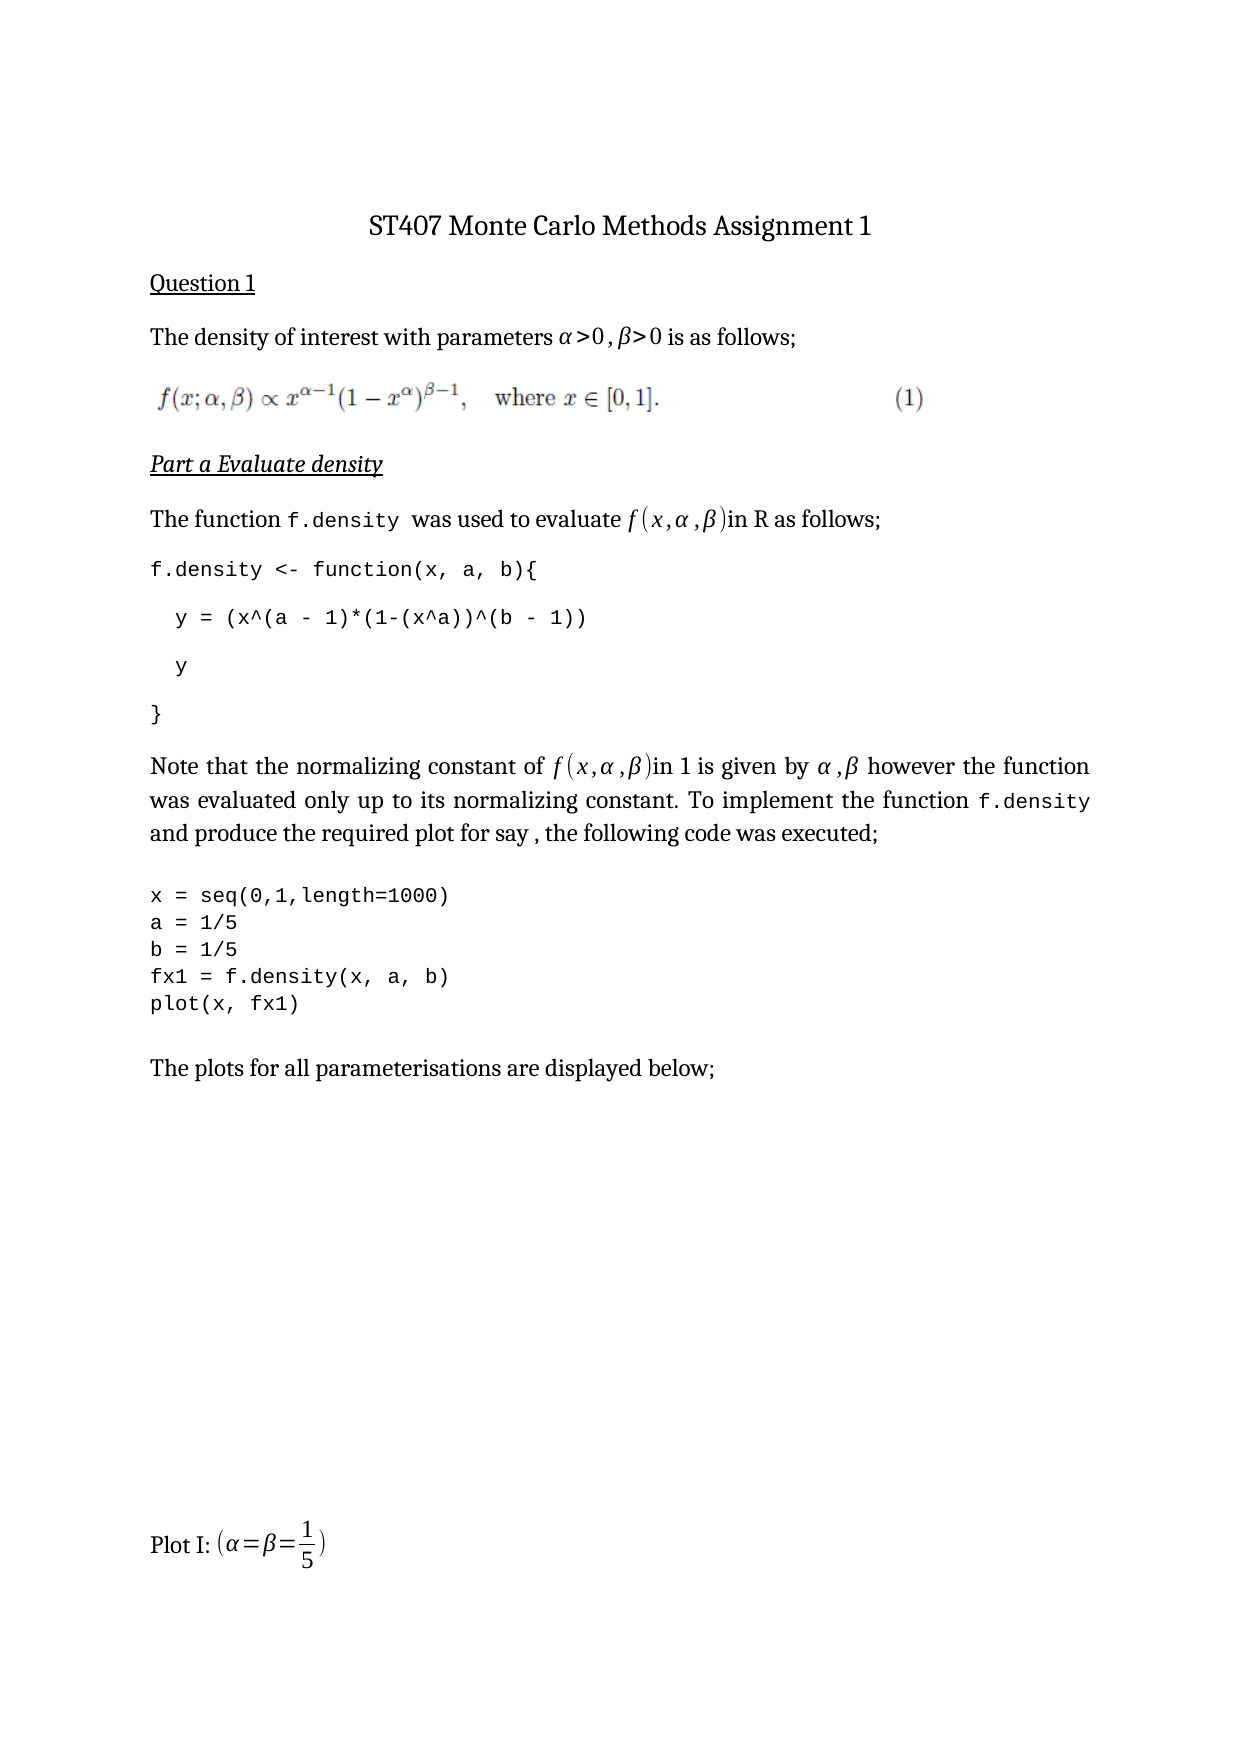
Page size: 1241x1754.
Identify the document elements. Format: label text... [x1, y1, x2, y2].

list x = seq(0,1,length=1000) [150, 884, 1090, 908]
text The density of interest with parameters is as follows; [150, 323, 1090, 351]
text Question 1 [150, 269, 1090, 297]
text y [150, 655, 1090, 679]
text The function f.density was used to evaluate in R as follows; [150, 504, 1090, 534]
text } [150, 703, 1090, 727]
list The plots for all parameterisations are displayed below; [150, 1053, 1090, 1082]
text ST407 Monte Carlo Methods Assignment 1 [150, 209, 1090, 243]
text y = (x^(a - 1)*(1-(x^a))^(b - 1)) [150, 607, 1090, 631]
text Part a Evaluate density [150, 450, 1090, 479]
list fx1 = f.density(x, a, b) [150, 966, 1090, 990]
text f.density <- function(x, a, b){ [150, 559, 1090, 583]
picture [150, 376, 934, 426]
list plot(x, fx1) [150, 993, 1090, 1017]
list a = 1/5 [150, 912, 1090, 935]
list Note that the normalizing constant of in 1 is given by however the function was evaluated only up to its normalizing constant. To implement the function f.density and produce the required plot for say , the following code was executed; [150, 751, 1090, 847]
list b = 1/5 [150, 939, 1090, 963]
list Plot I: [150, 1516, 1090, 1575]
